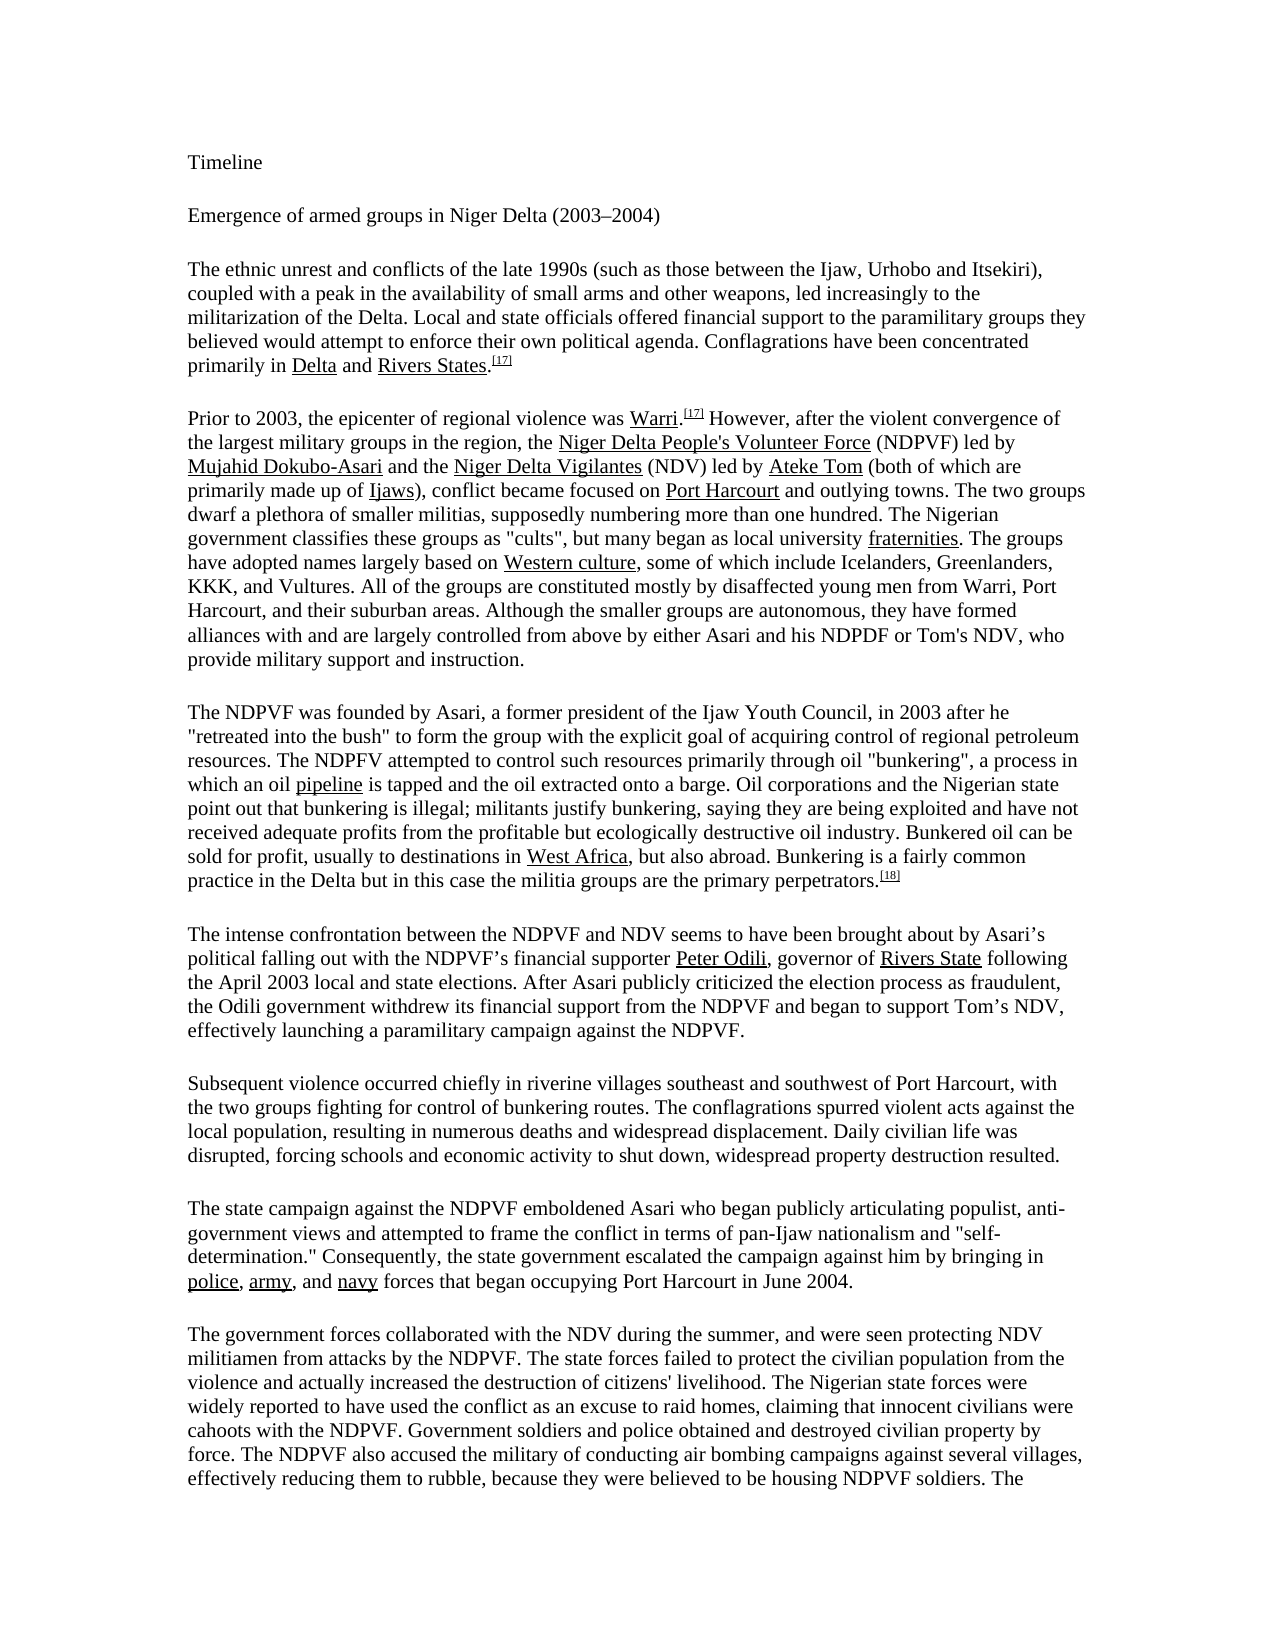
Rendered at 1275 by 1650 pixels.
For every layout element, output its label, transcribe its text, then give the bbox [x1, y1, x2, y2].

text Prior to 2003, the epicenter of regional violence was Warri.[17] However, after the violent convergence of the largest military groups in the region, the Niger Delta People's Volunteer Force (NDPVF) led by Mujahid Dokubo-Asari and the Niger Delta Vigilantes (NDV) led by Ateke Tom (both of which are primarily made up of Ijaws), conflict became focused on Port Harcourt and outlying towns. The two groups dwarf a plethora of smaller militias, supposedly numbering more than one hundred. The Nigerian government classifies these groups as "cults", but many began as local university fraternities. The groups have adopted names largely based on Western culture, some of which include Icelanders, Greenlanders, KKK, and Vultures. All of the groups are constituted mostly by disaffected young men from Warri, Port Harcourt, and their suburban areas. Although the smaller groups are autonomous, they have formed alliances with and are largely controlled from above by either Asari and his NDPDF or Tom's NDV, who provide military support and instruction. [187, 406, 1087, 671]
text The NDPVF was founded by Asari, a former president of the Ijaw Youth Council, in 2003 after he "retreated into the bush" to form the group with the explicit goal of acquiring control of regional petroleum resources. The NDPFV attempted to control such resources primarily through oil "bunkering", a process in which an oil pipeline is tapped and the oil extracted onto a barge. Oil corporations and the Nigerian state point out that bunkering is illegal; militants justify bunkering, saying they are being exploited and have not received adequate profits from the profitable but ecologically destructive oil industry. Bunkered oil can be sold for profit, usually to destinations in West Africa, but also abroad. Bunkering is a fairly common practice in the Delta but in this case the militia groups are the primary perpetrators.[18] [187, 700, 1087, 892]
subtitle Timeline [187, 150, 1087, 174]
text The state campaign against the NDPVF emboldened Asari who began publicly articulating populist, anti-government views and attempted to frame the conflict in terms of pan-Ijaw nationalism and "self-determination." Consequently, the state government escalated the campaign against him by bringing in police, army, and navy forces that began occupying Port Harcourt in June 2004. [187, 1196, 1087, 1293]
subtitle Emergence of armed groups in Niger Delta (2003–2004) [187, 203, 1087, 227]
text The intense confrontation between the NDPVF and NDV seems to have been brought about by Asari’s political falling out with the NDPVF’s financial supporter Peter Odili, governor of Rivers State following the April 2003 local and state elections. After Asari publicly criticized the election process as fraudulent, the Odili government withdrew its financial support from the NDPVF and began to support Tom’s NDV, effectively launching a paramilitary campaign against the NDPVF. [187, 921, 1087, 1042]
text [187, 1322, 1087, 1490]
text Subsequent violence occurred chiefly in riverine villages southeast and southwest of Port Harcourt, with the two groups fighting for control of bunkering routes. The conflagrations spurred violent acts against the local population, resulting in numerous deaths and widespread displacement. Daily civilian life was disrupted, forcing schools and economic activity to shut down, widespread property destruction resulted. [187, 1071, 1087, 1167]
text The ethnic unrest and conflicts of the late 1990s (such as those between the Ijaw, Urhobo and Itsekiri), coupled with a peak in the availability of small arms and other weapons, led increasingly to the militarization of the Delta. Local and state officials offered financial support to the paramilitary groups they believed would attempt to enforce their own political agenda. Conflagrations have been concentrated primarily in Delta and Rivers States.[17] [187, 256, 1087, 377]
